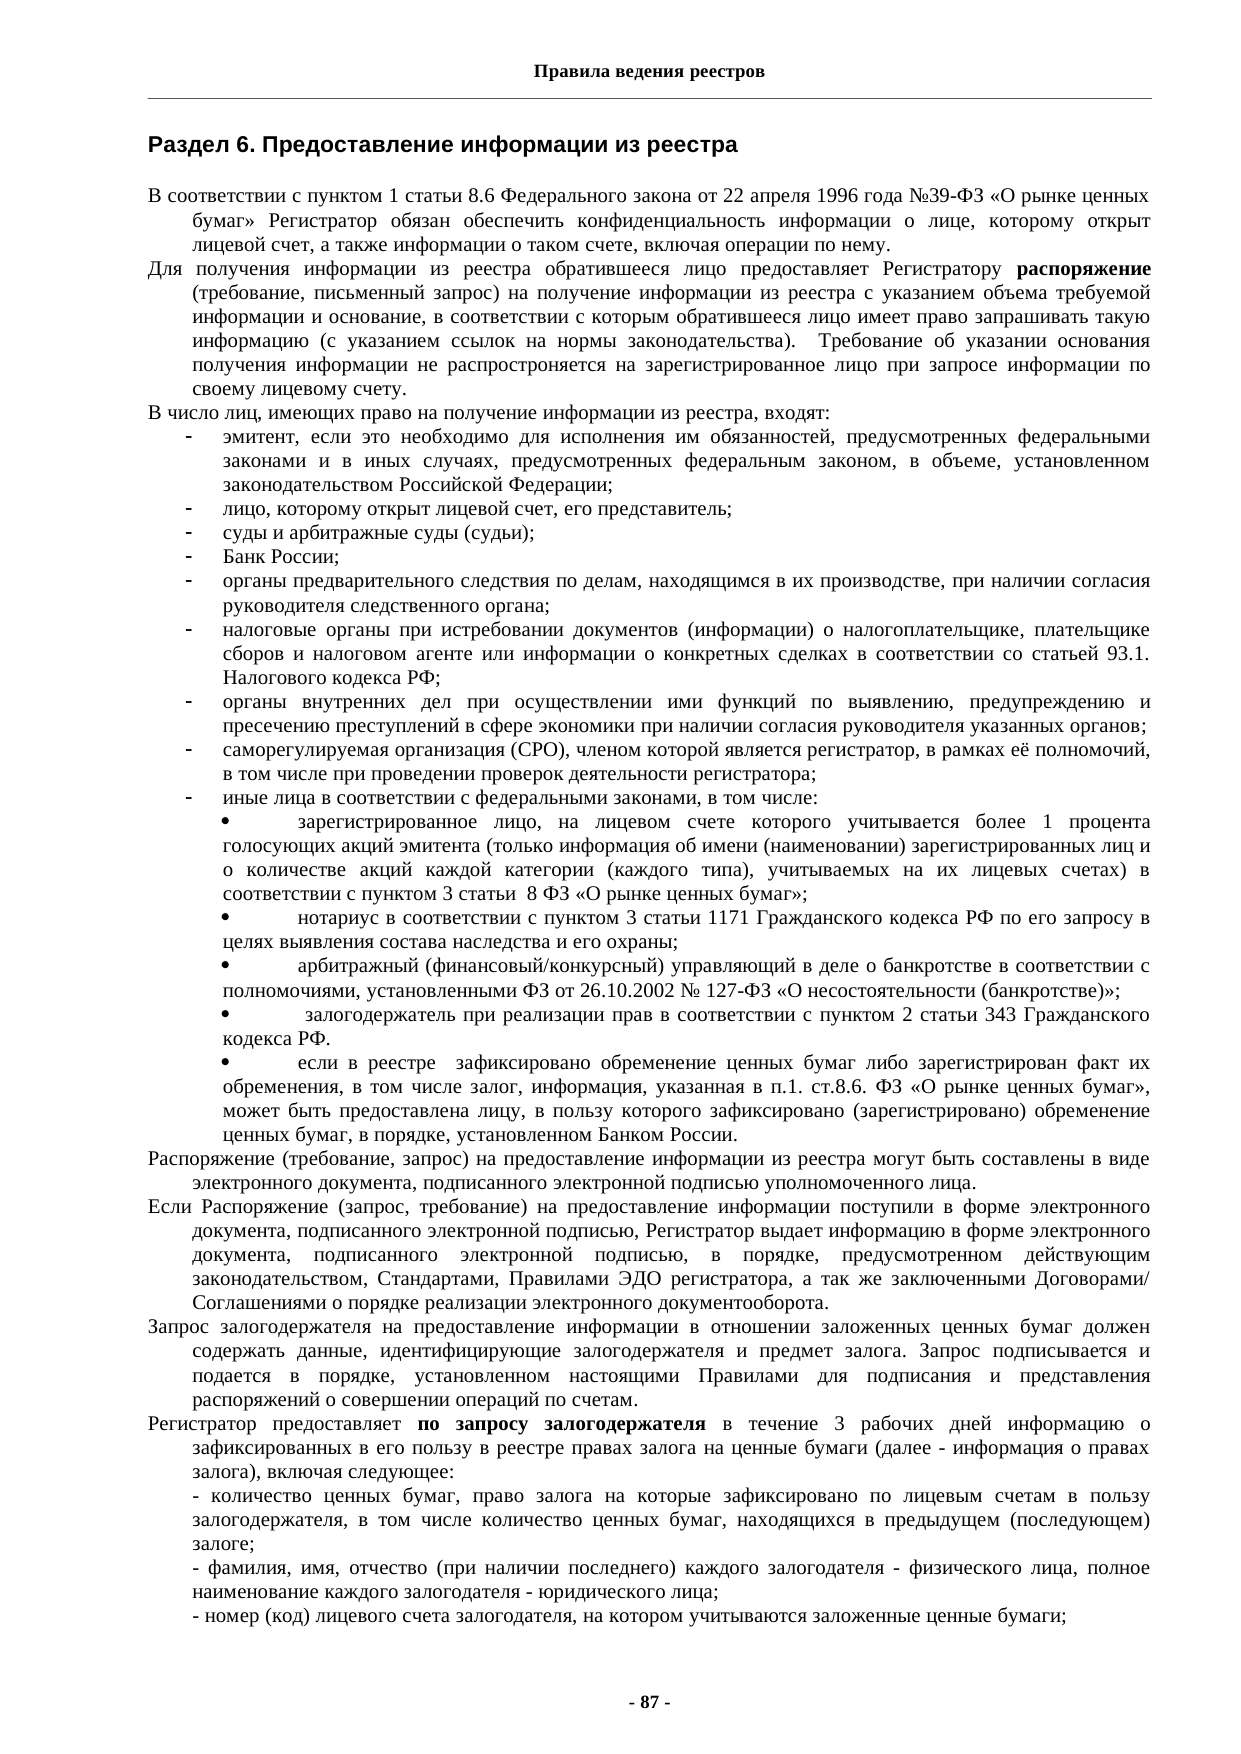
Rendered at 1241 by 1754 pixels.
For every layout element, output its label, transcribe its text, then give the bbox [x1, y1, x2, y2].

list налоговые органы при истребовании документов (информации) о налогоплательщике, плательщике сборов и налоговом агенте или информации о конкретных сделках в соответствии со статьей 93.1. Налогового кодекса РФ; [185, 616, 1152, 689]
text Регистратор предоставляет по запросу залогодержателя в течение 3 рабочих дней информацию о зафиксированных в его пользу в реестре правах залога на ценные бумаги (далее - информация о правах залога), включая следующее: [148, 1411, 1152, 1483]
text - фамилия, имя, отчество (при наличии последнего) каждого залогодателя - физического лица, полное наименование каждого залогодателя - юридического лица; [192, 1555, 1152, 1603]
text - количество ценных бумаг, право залога на которые зафиксировано по лицевым счетам в пользу залогодержателя, в том числе количество ценных бумаг, находящихся в предыдущем (последующем) залоге; [192, 1483, 1152, 1555]
text - номер (код) лицевого счета залогодателя, на котором учитываются заложенные ценные бумаги; [192, 1603, 1152, 1627]
list нотариус в соответствии с пунктом 3 статьи 1171 Гражданского кодекса РФ по его запросу в целях выявления состава наследства и его охраны; [222, 905, 1152, 953]
text Распоряжение (требование, запрос) на предоставление информации из реестра могут быть составлены в виде электронного документа, подписанного электронной подписью уполномоченного лица. [148, 1146, 1152, 1194]
text В число лиц, имеющих право на получение информации из реестра, входят: [148, 400, 1152, 424]
list залогодержатель при реализации прав в соответствии с пунктом 2 статьи 343 Гражданского кодекса РФ. [222, 1001, 1152, 1049]
list если в реестре зафиксировано обременение ценных бумаг либо зарегистрирован факт их обременения, в том числе залог, информация, указанная в п.1. ст.8.6. ФЗ «О рынке ценных бумаг», может быть предоставлена лицу, в пользу которого зафиксировано (зарегистрировано) обременение ценных бумаг, в порядке, установленном Банком России. [222, 1049, 1152, 1146]
text Если Распоряжение (запрос, требование) на предоставление информации поступили в форме электронного документа, подписанного электронной подписью, Регистратор выдает информацию в форме электронного документа, подписанного электронной подписью, в порядке, предусмотренном действующим законодательством, Стандартами, Правилами ЭДО регистратора, а так же заключенными Договорами/ Соглашениями о порядке реализации электронного документооборота. [148, 1194, 1152, 1314]
text Запрос залогодержателя на предоставление информации в отношении заложенных ценных бумаг должен содержать данные, идентифицирующие залогодержателя и предмет залога. Запрос подписывается и подается в порядке, установленном настоящими Правилами для подписания и представления распоряжений о совершении операций по счетам. [148, 1314, 1152, 1411]
list арбитражный (финансовый/конкурсный) управляющий в деле о банкротстве в соответствии с полномочиями, установленными ФЗ от 26.10.2002 № 127-ФЗ «О несостоятельности (банкротстве)»; [222, 953, 1152, 1001]
list зарегистрированное лицо, на лицевом счете которого учитывается более 1 процента голосующих акций эмитента (только информация об имени (наименовании) зарегистрированных лиц и о количестве акций каждой категории (каждого типа), учитываемых на их лицевых счетах) в соответствии с пунктом 3 статьи 8 ФЗ «О рынке ценных бумаг»; [222, 809, 1152, 905]
text В соответствии с пунктом 1 статьи 8.6 Федерального закона от 22 апреля 1996 года №39-ФЗ «О рынке ценных бумаг» Регистратор обязан обеспечить конфиденциальность информации о лице, которому открыт лицевой счет, а также информации о таком счете, включая операции по нему. [148, 183, 1152, 256]
list суды и арбитражные суды (судьи); [185, 520, 1152, 544]
list эмитент, если это необходимо для исполнения им обязанностей, предусмотренных федеральными законами и в иных случаях, предусмотренных федеральным законом, в объеме, установленном законодательством Российской Федерации; [185, 424, 1152, 496]
list иные лица в соответствии с федеральными законами, в том числе: [185, 785, 1152, 809]
list лицо, которому открыт лицевой счет, его представитель; [185, 496, 1152, 520]
subtitle Раздел 6. Предоставление информации из реестра [148, 130, 1152, 157]
list органы предварительного следствия по делам, находящимся в их производстве, при наличии согласия руководителя следственного органа; [185, 568, 1152, 616]
list Банк России; [185, 544, 1152, 568]
list саморегулируемая организация (СРО), членом которой является регистратор, в рамках её полномочий, в том числе при проведении проверок деятельности регистратора; [185, 737, 1152, 785]
text Для получения информации из реестра обратившееся лицо предоставляет Регистратору распоряжение (требование, письменный запрос) на получение информации из реестра с указанием объема требуемой информации и основание, в соответствии с которым обратившееся лицо имеет право запрашивать такую информацию (с указанием ссылок на нормы законодательства). Требование об указании основания получения информации не распростроняется на зарегистрированное лицо при запросе информации по своему лицевому счету. [148, 256, 1152, 400]
list органы внутренних дел при осуществлении ими функций по выявлению, предупреждению и пресечению преступлений в сфере экономики при наличии согласия руководителя указанных органов; [185, 689, 1152, 737]
